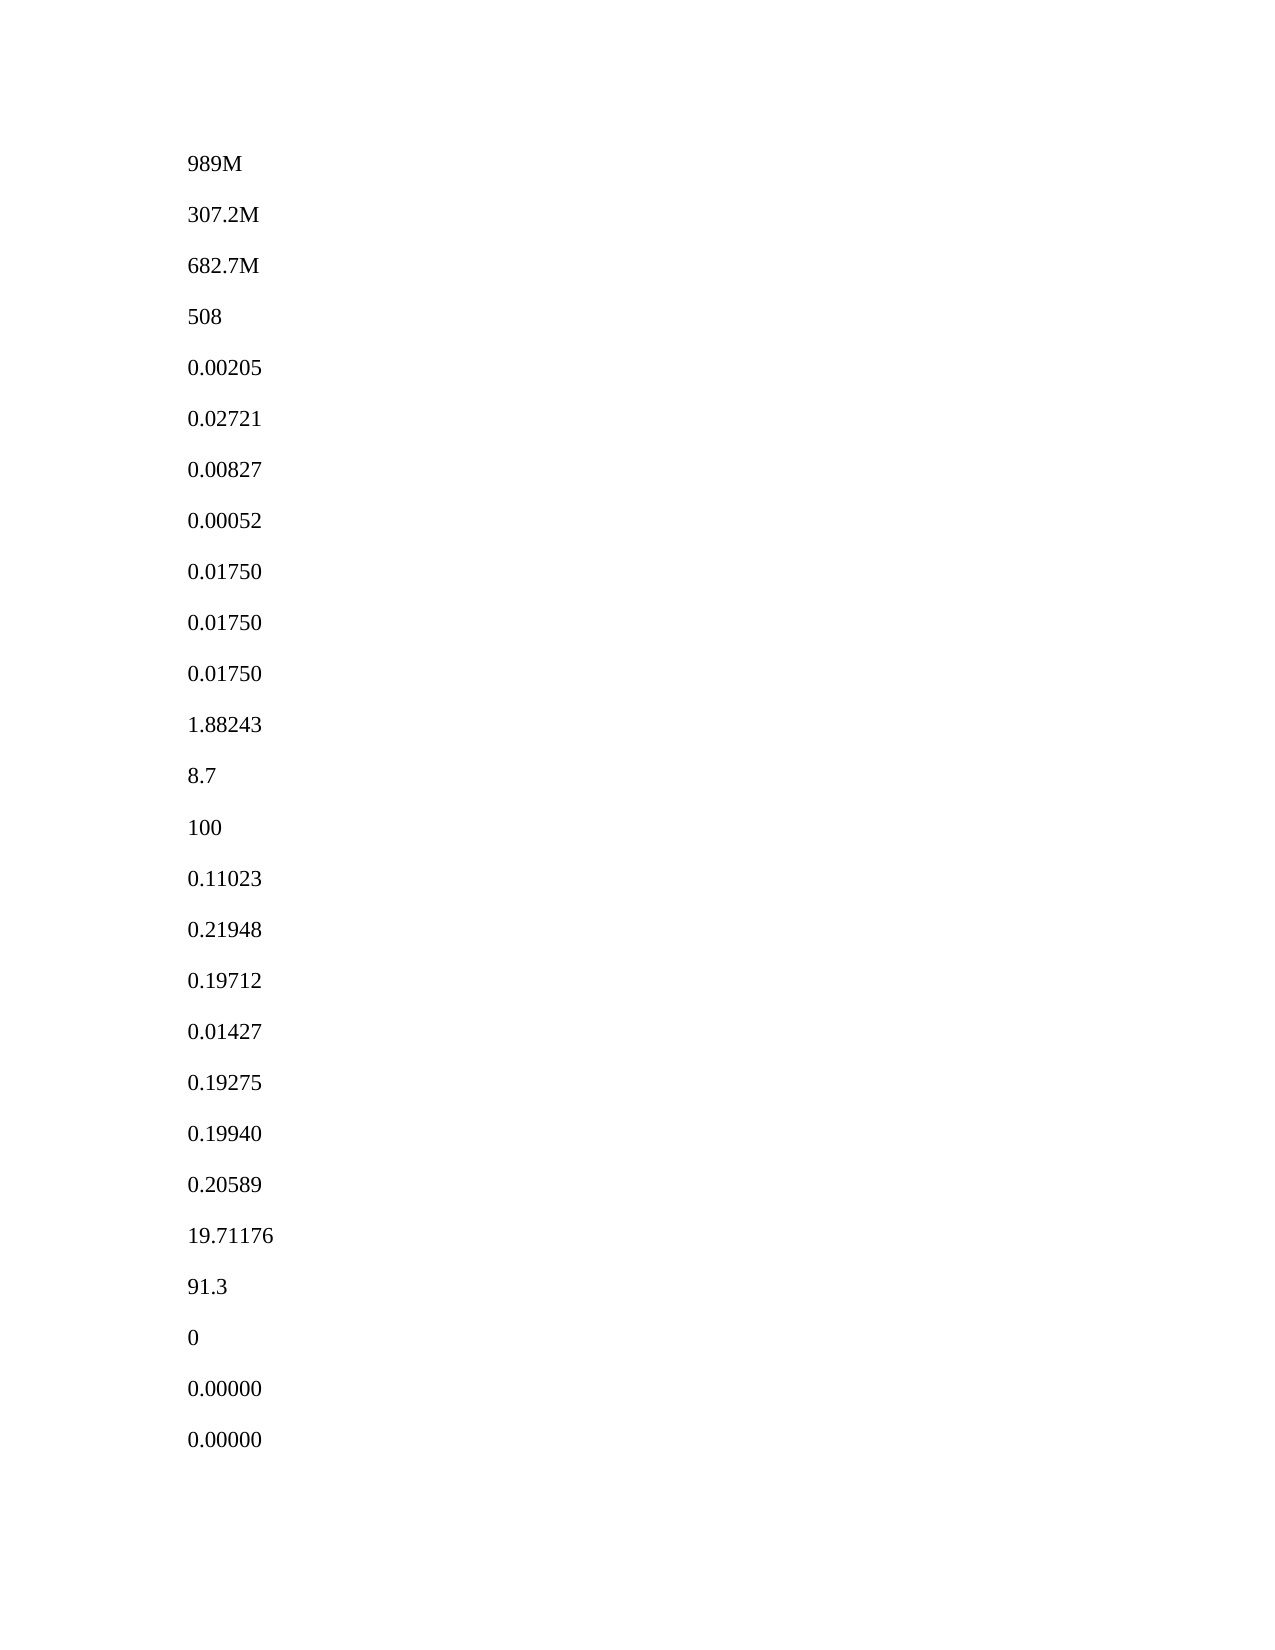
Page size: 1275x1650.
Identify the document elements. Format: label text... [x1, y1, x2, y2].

table_cell 0.01427 [176, 1018, 1076, 1069]
table_cell 508 [176, 303, 1076, 354]
table_cell 0.00205 [176, 354, 1076, 405]
table_cell 0.02721 [176, 405, 1076, 456]
table_header 989M [176, 150, 1076, 201]
table_cell 0.01750 [176, 558, 1076, 609]
table_cell 0.00052 [176, 507, 1076, 558]
table_cell 307.2M [176, 201, 1076, 252]
table_cell 0.19275 [176, 1069, 1076, 1120]
table_cell 91.3 [176, 1273, 1076, 1324]
table_cell 0.11023 [176, 865, 1076, 916]
table_cell 0.19940 [176, 1120, 1076, 1171]
table_cell 8.7 [176, 763, 1076, 813]
table_cell 0.01750 [176, 660, 1076, 711]
table_cell 0.19712 [176, 967, 1076, 1018]
table_cell 0.01750 [176, 609, 1076, 660]
table_cell 19.71176 [176, 1222, 1076, 1273]
table_cell 0.21948 [176, 916, 1076, 967]
table_cell 0.20589 [176, 1171, 1076, 1222]
table_cell 0.00000 [176, 1375, 1076, 1426]
table_cell 0.00827 [176, 456, 1076, 507]
table_cell 1.88243 [176, 711, 1076, 762]
table_cell 682.7M [176, 252, 1076, 303]
table_cell 0 [176, 1324, 1076, 1375]
table_cell 0.00000 [176, 1426, 1076, 1477]
table_cell 100 [176, 814, 1076, 864]
